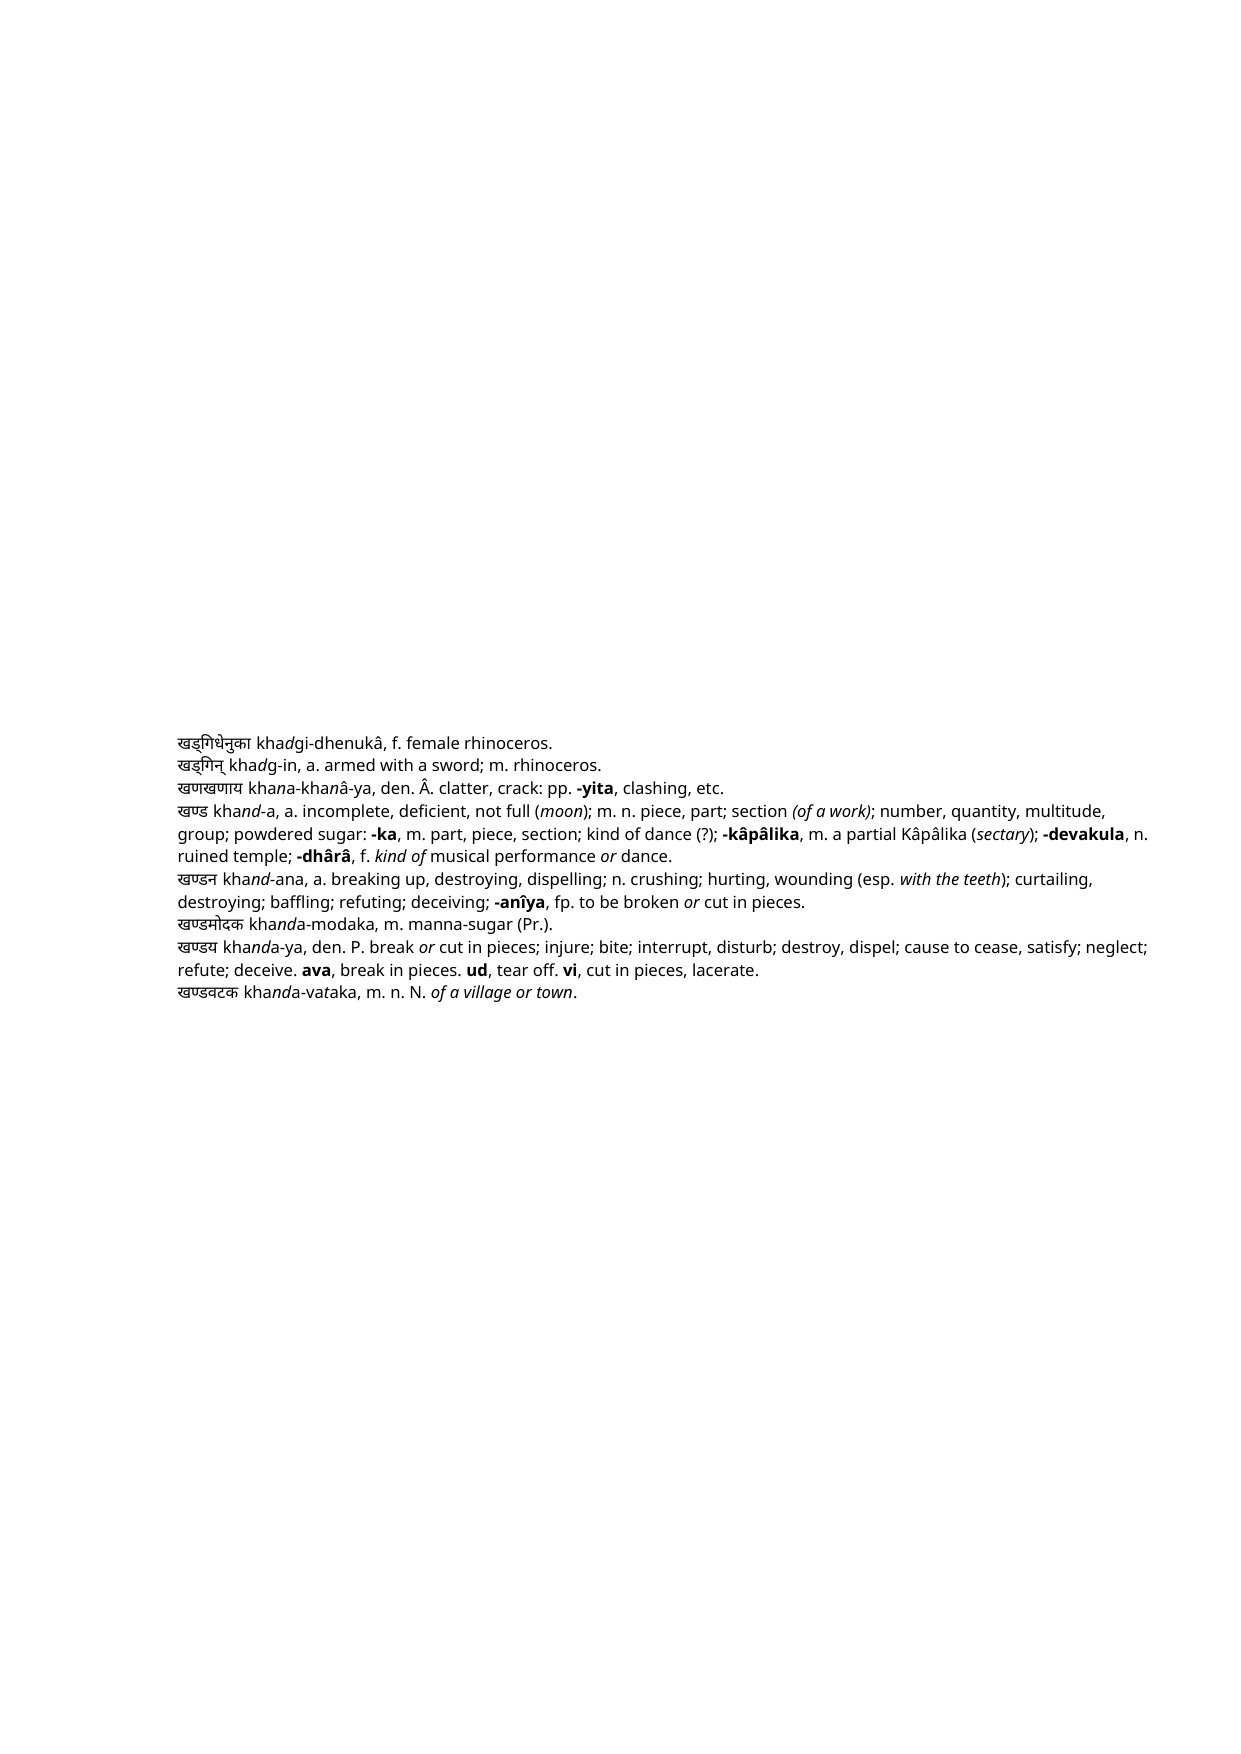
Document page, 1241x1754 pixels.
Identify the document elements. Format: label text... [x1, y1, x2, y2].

text खड्गिधेनुका khadgi-dhenukâ, f. female rhinoceros. खड्गिन् khadg-in, a. armed with a sword; m. rhinoceros. खणखणाय khana-khanâ-ya, den. Â. clatter, crack: pp. -yita, clashing, etc. खण्ड khand-a, a. incomplete, deficient, not full (moon); m. n. piece, part; section (of a work); number, quantity, multitude, group; powdered sugar: -ka, m. part, piece, section; kind of dance (?); -kâpâlika, m. a partial Kâpâlika (sectary); -devakula, n. ruined temple; -dhârâ, f. kind of musical performance or dance. खण्डन khand-ana, a. breaking up, destroying, dispelling; n. crushing; hurting, wounding (esp. with the teeth); curtailing, destroying; baffling; refuting; deceiving; -anîya, fp. to be broken or cut in pieces. खण्डमोदक khanda-modaka, m. manna-sugar (Pr.). खण्डय khanda-ya, den. P. break or cut in pieces; injure; bite; interrupt, disturb; destroy, dispel; cause to cease, satisfy; neglect; refute; deceive. ava, break in pieces. ud, tear off. vi, cut in pieces, lacerate. खण्डवटक khanda-vataka, m. n. N. of a village or town. [177, 731, 1152, 1004]
